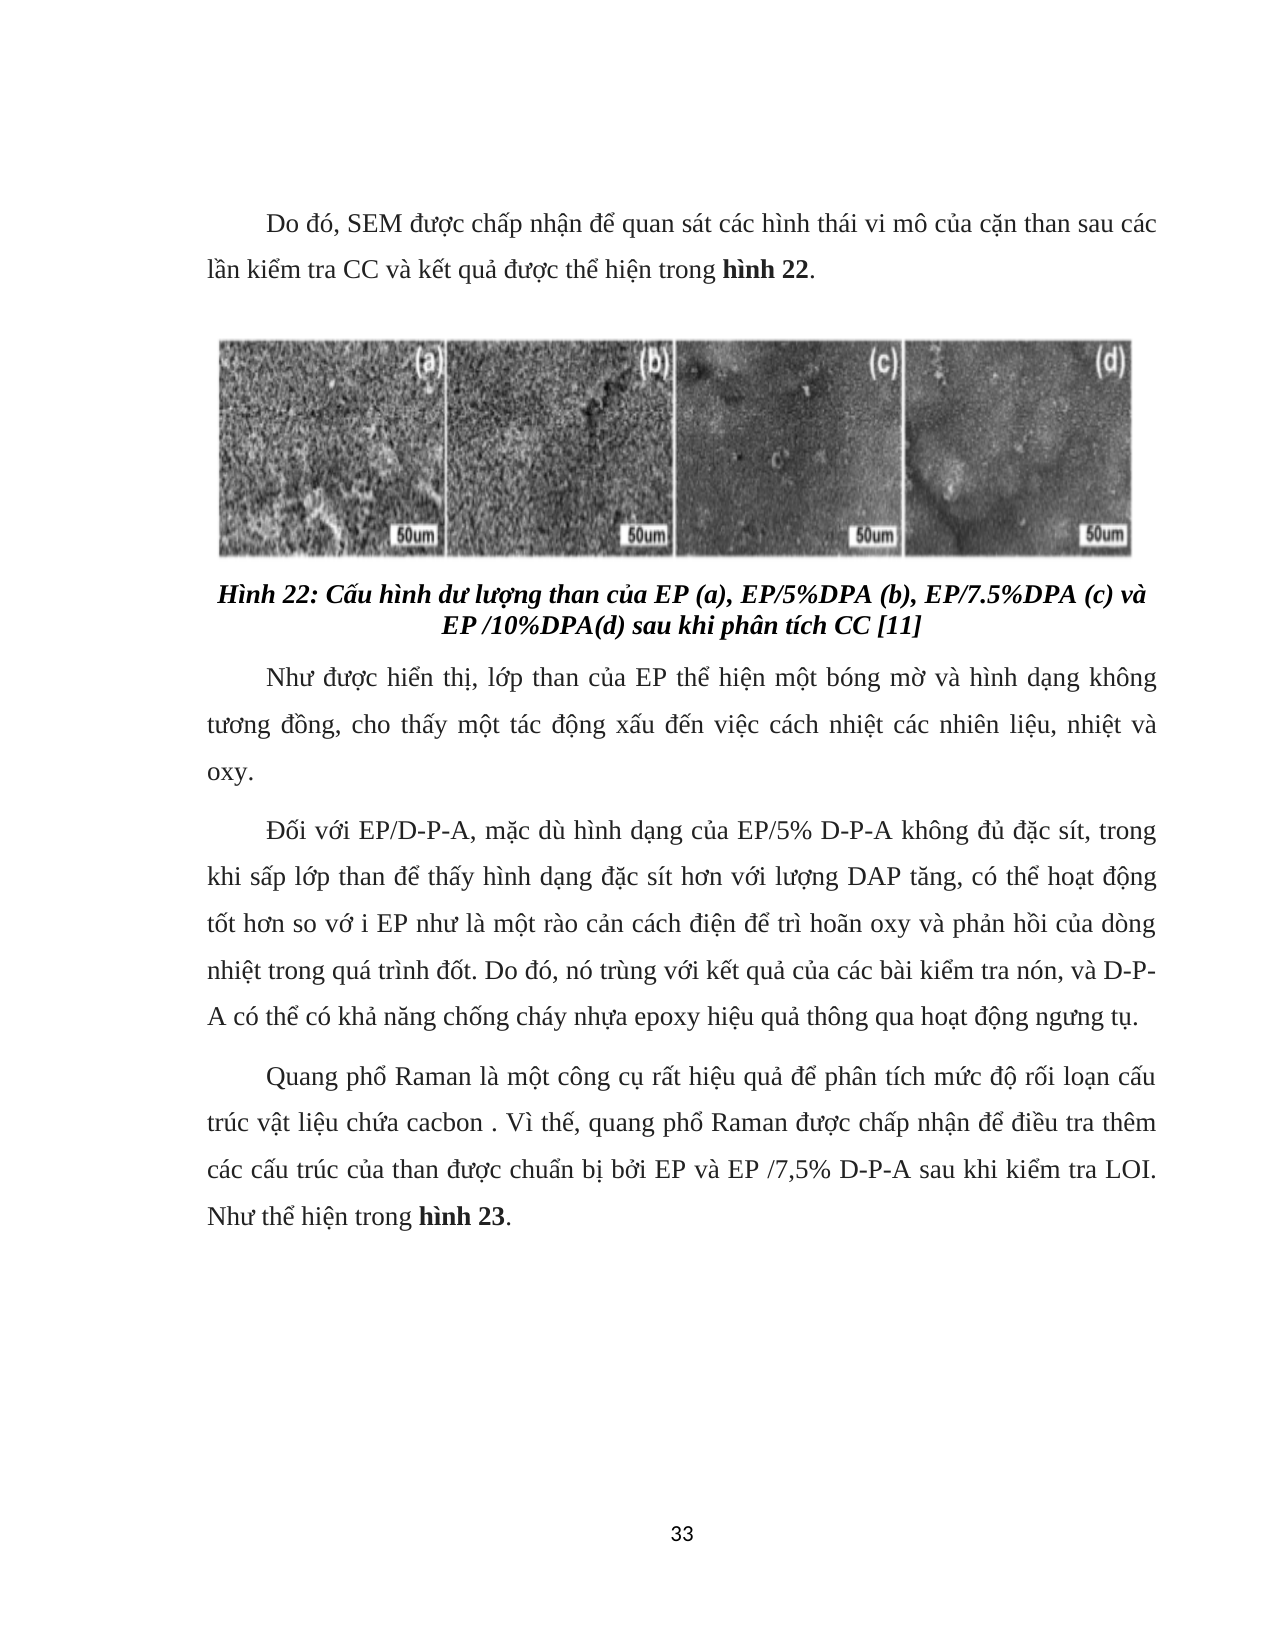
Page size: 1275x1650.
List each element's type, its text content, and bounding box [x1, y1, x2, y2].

text Hình 22: Cấu hình dư lượng than của EP (a), EP/5%DPA (b), EP/7.5%DPA (c) và EP /10%DPA(d) sau khi phân tích CC [11] [207, 579, 1157, 641]
text Do đó, SEM được chấp nhận để quan sát các hình thái vi mô của cặn than sau các lần kiểm tra CC và kết quả được thể hiện trong hình 22. [207, 207, 1157, 284]
text Đối với EP/D-P-A, mặc dù hình dạng của EP/5% D-P-A không đủ đặc sít, trong khi sấp lớp than để thấy hình dạng đặc sít hơn với lượng DAP tăng, có thể hoạt động tốt hơn so vớ i EP như là một rào cản cách điện để trì hoãn oxy và phản hồi của dòng nhiệt trong quá trình đốt. Do đó, nó trùng với kết quả của các bài kiểm tra nón, và D-P-A có thể có khả năng chống cháy nhựa epoxy hiệu quả thông qua hoạt động ngưng tụ. [207, 814, 1157, 1032]
text Như được hiển thị, lớp than của EP thể hiện một bóng mờ và hình dạng không tương đồng, cho thấy một tác động xấu đến việc cách nhiệt các nhiên liệu, nhiệt và oxy. [207, 661, 1157, 786]
text Quang phổ Raman là một công cụ rất hiệu quả để phân tích mức độ rối loạn cấu trúc vật liệu chứa cacbon . Vì thế, quang phổ Raman được chấp nhận để điều tra thêm các cấu trúc của than được chuẩn bị bởi EP và EP /7,5% D-P-A sau khi kiểm tra LOI. Như thể hiện trong hình 23. [207, 1060, 1157, 1231]
picture [206, 312, 1157, 579]
